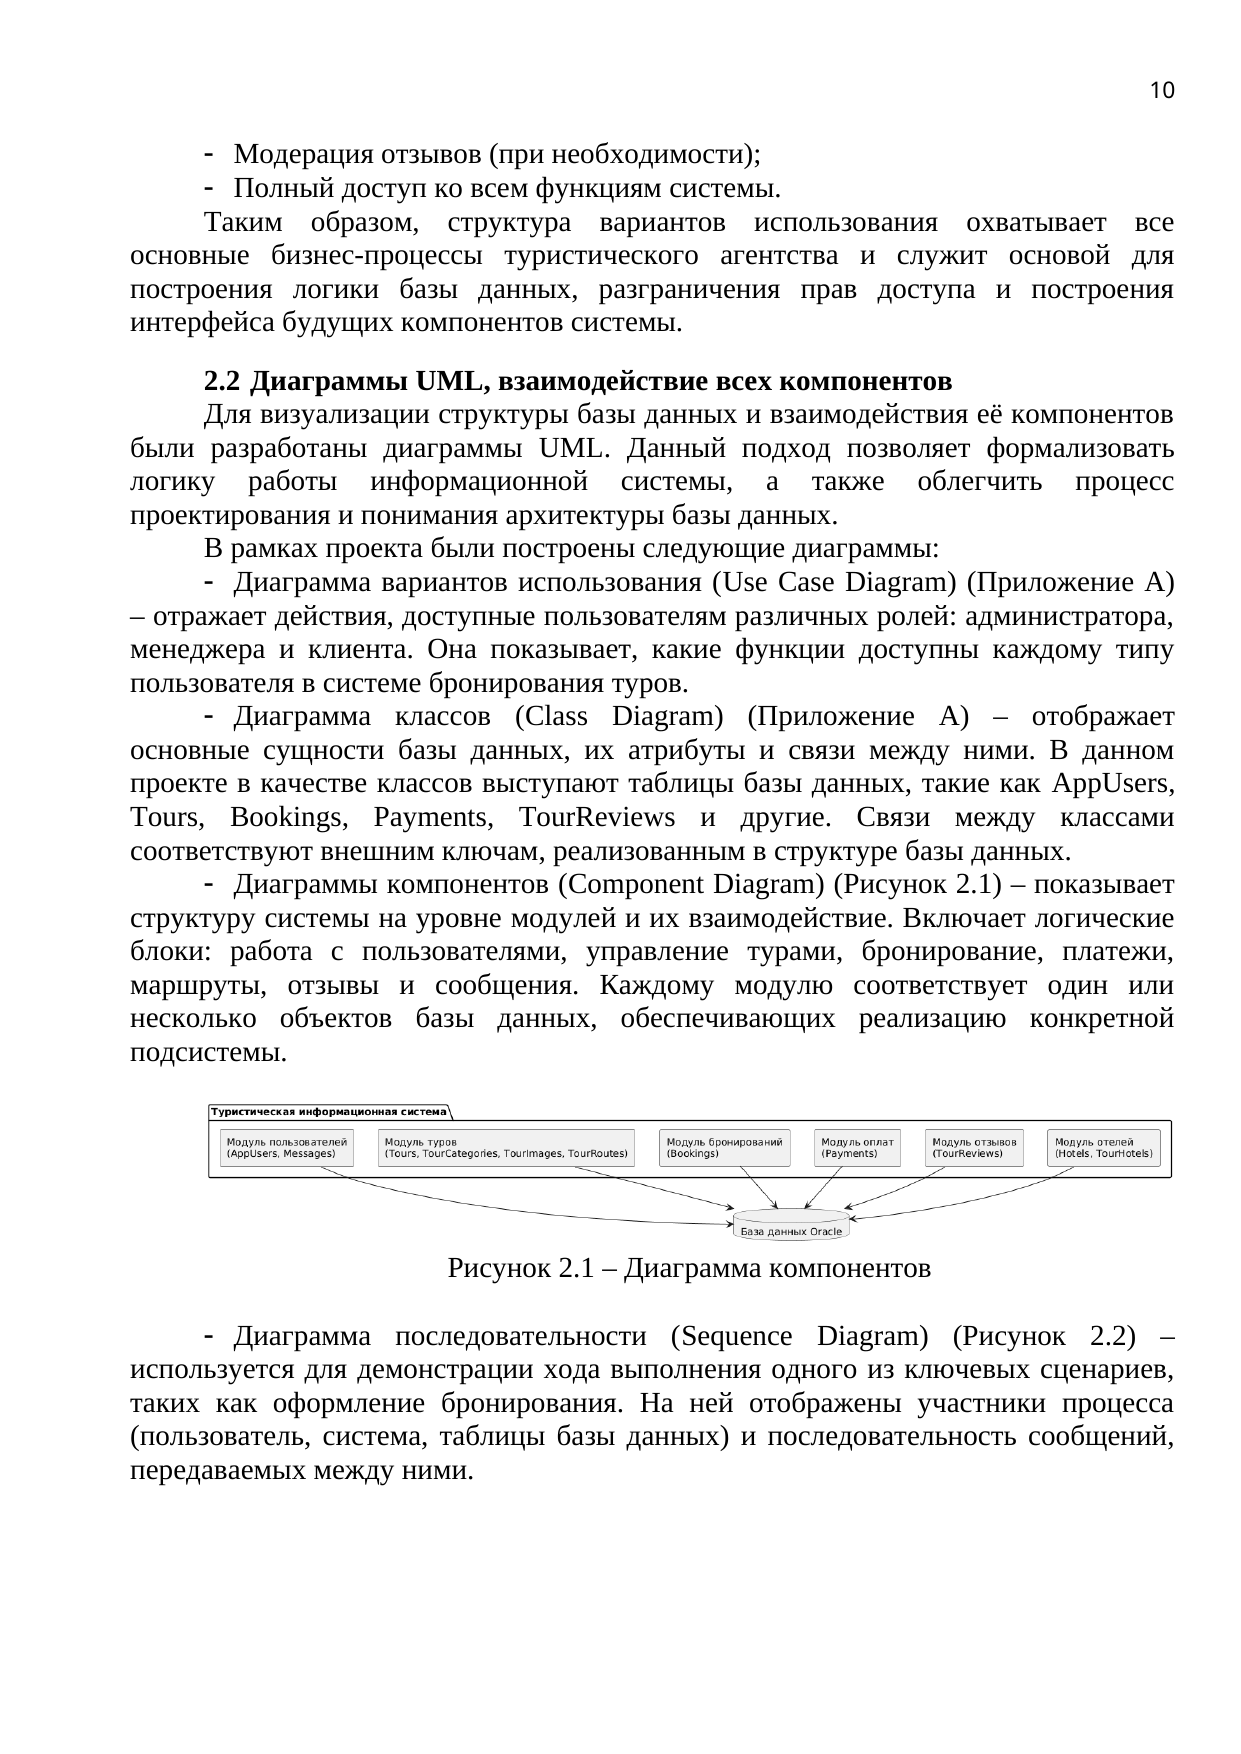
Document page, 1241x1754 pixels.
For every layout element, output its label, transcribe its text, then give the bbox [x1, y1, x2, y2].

picture [204, 1101, 1175, 1251]
list Диаграмма вариантов использования (Use Case Diagram) (Приложение А) – отражает действия, доступные пользователям различных ролей: администратора, менеджера и клиента. Она показывает, какие функции доступны каждому типу пользователя в системе бронирования туров. [130, 564, 1175, 698]
list Полный доступ ко всем функциям системы. [130, 170, 1175, 204]
list Модерация отзывов (при необходимости); [130, 136, 1175, 170]
list Диаграмма последовательности (Sequence Diagram) (Рисунок 2.2) – используется для демонстрации хода выполнения одного из ключевых сценариев, таких как оформление бронирования. На ней отображены участники процесса (пользователь, система, таблицы базы данных) и последовательность сообщений, передаваемых между ними. [130, 1318, 1175, 1486]
text Таким образом, структура вариантов использования охватывает все основные бизнес-процессы туристического агентства и служит основой для построения логики базы данных, разграничения прав доступа и построения интерфейса будущих компонентов системы. [130, 204, 1175, 338]
list Рисунок 2.1 – Диаграмма компонентов [204, 1251, 1175, 1284]
list Диаграммы UML, взаимодействие всех компонентов [204, 363, 1175, 396]
list Диаграмма классов (Class Diagram) (Приложение А) – отображает основные сущности базы данных, их атрибуты и связи между ними. В данном проекте в качестве классов выступают таблицы базы данных, такие как AppUsers, Tours, Bookings, Payments, TourReviews и другие. Связи между классами соответствуют внешним ключам, реализованным в структуре базы данных. [130, 698, 1175, 866]
text Для визуализации структуры базы данных и взаимодействия её компонентов были разработаны диаграммы UML. Данный подход позволяет формализовать логику работы информационной системы, а также облегчить процесс проектирования и понимания архитектуры базы данных. [130, 396, 1175, 531]
list Диаграммы компонентов (Component Diagram) (Рисунок 2.1) – показывает структуру системы на уровне модулей и их взаимодействие. Включает логические блоки: работа с пользователями, управление турами, бронирование, платежи, маршруты, отзывы и сообщения. Каждому модулю соответствует один или несколько объектов базы данных, обеспечивающих реализацию конкретной подсистемы. [130, 866, 1175, 1067]
text В рамках проекта были построены следующие диаграммы: [130, 531, 1175, 564]
